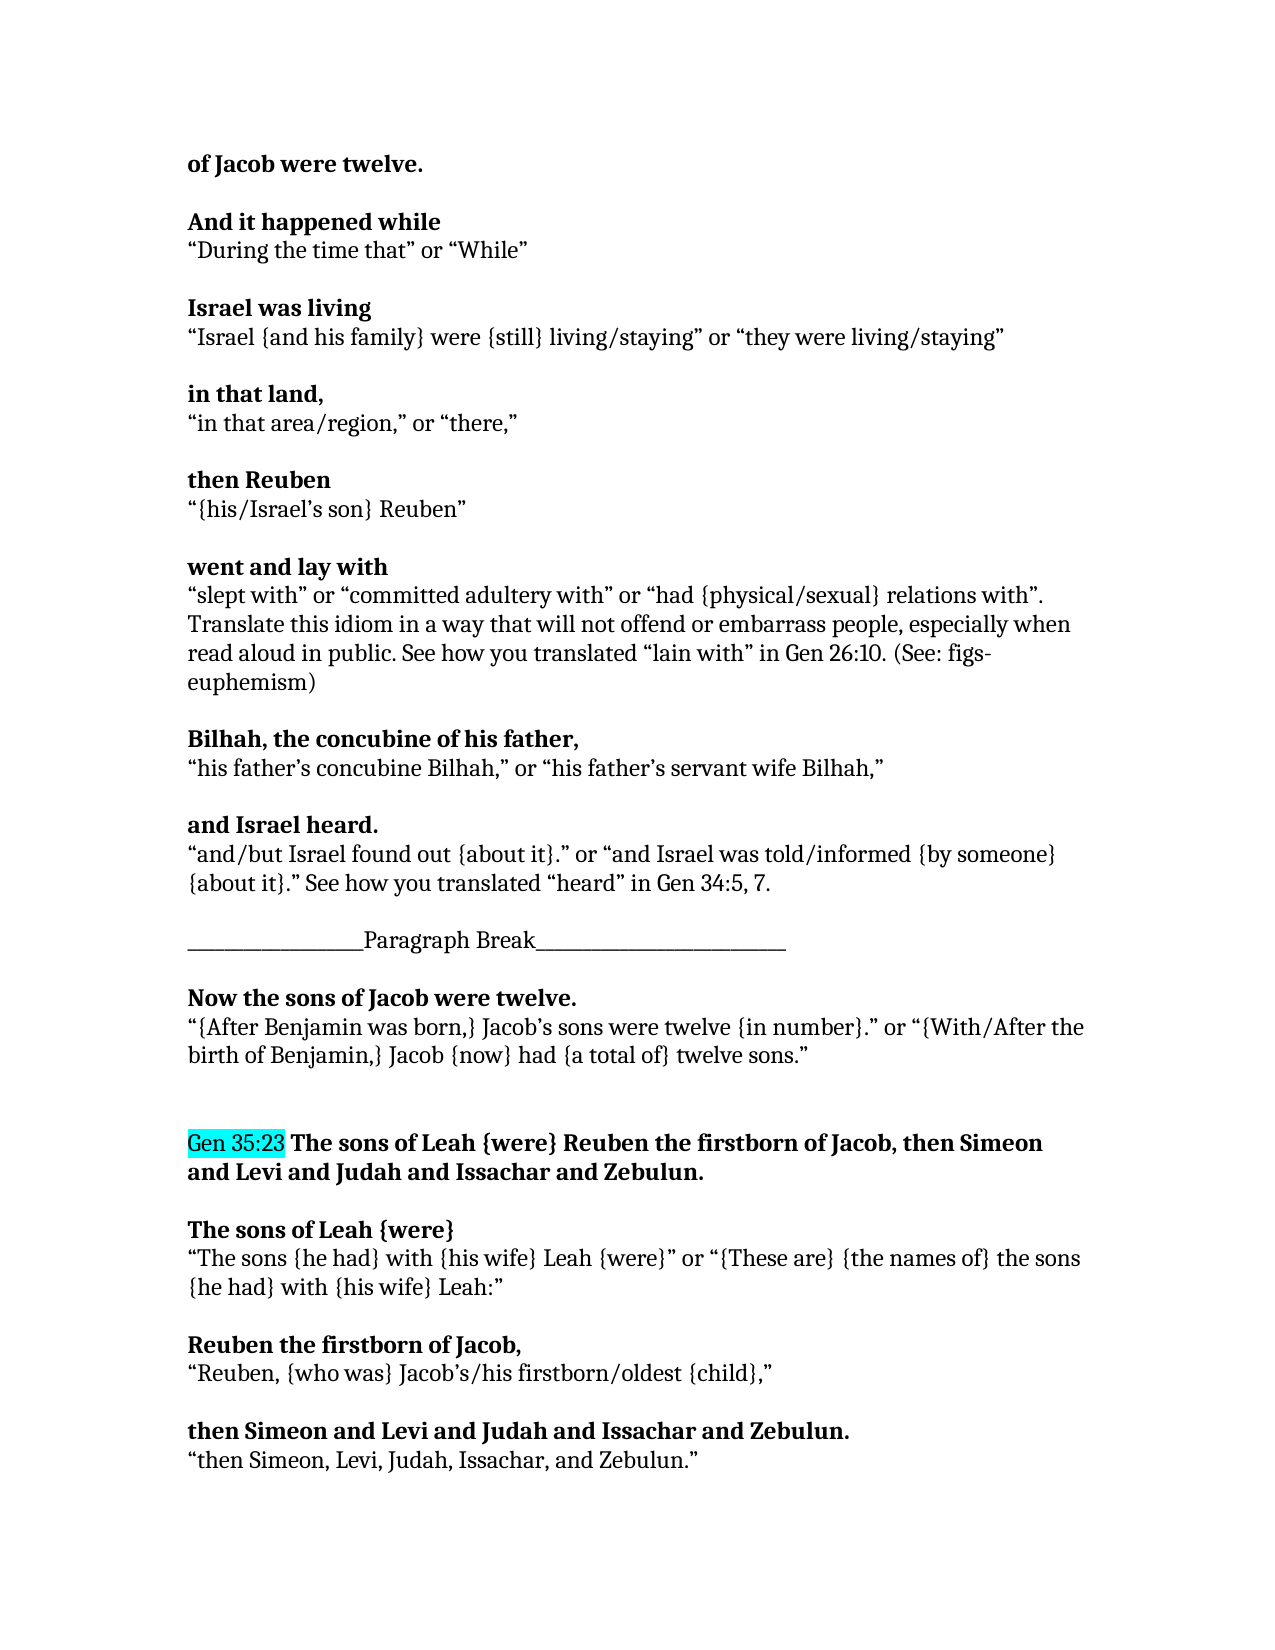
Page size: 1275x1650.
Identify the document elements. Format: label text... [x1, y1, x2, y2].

text ___________________Paragraph Break___________________________ [187, 926, 1087, 955]
text “Reuben, {who was} Jacob’s/his firstborn/oldest {child},” [187, 1359, 1087, 1388]
text “then Simeon, Levi, Judah, Issachar, and Zebulun.” [187, 1446, 1087, 1474]
text “The sons {he had} with {his wife} Leah {were}” or “{These are} {the names of} the sons {he had} with {his wife} Leah:” [187, 1244, 1087, 1302]
text went and lay with [187, 552, 1087, 581]
text Gen 35:23 The sons of Leah {were} Reuben the firstborn of Jacob, then Simeon and Levi and Judah and Issachar and Zebulun. [187, 1129, 1087, 1187]
text “slept with” or “committed adultery with” or “had {physical/sexual} relations with”. Translate this idiom in a way that will not offend or embarrass people, especially when read aloud in public. See how you translated “lain with” in Gen 26:10. (See: figs-euphemism) [187, 581, 1087, 696]
text “{After Benjamin was born,} Jacob’s sons were twelve {in number}.” or “{With/After the birth of Benjamin,} Jacob {now} had {a total of} twelve sons.” [187, 1012, 1087, 1070]
text Israel was living [187, 294, 1087, 322]
text “and/but Israel found out {about it}.” or “and Israel was told/informed {by someone} {about it}.” See how you translated “heard” in Gen 34:5, 7. [187, 840, 1087, 897]
text And it happened while [187, 207, 1087, 236]
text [187, 150, 1087, 179]
text Reuben the firstborn of Jacob, [187, 1331, 1087, 1359]
text Bilhah, the concubine of his father, [187, 725, 1087, 754]
text Now the sons of Jacob were twelve. [187, 984, 1087, 1012]
text then Simeon and Levi and Judah and Issachar and Zebulun. [187, 1417, 1087, 1446]
text “{his/Israel’s son} Reuben” [187, 495, 1087, 524]
text “Israel {and his family} were {still} living/staying” or “they were living/staying” [187, 322, 1087, 351]
text then Reuben [187, 466, 1087, 495]
text in that land, [187, 380, 1087, 409]
text The sons of Leah {were} [187, 1216, 1087, 1244]
text “During the time that” or “While” [187, 236, 1087, 265]
text “in that area/region,” or “there,” [187, 409, 1087, 437]
text “his father’s concubine Bilhah,” or “his father’s servant wife Bilhah,” [187, 754, 1087, 782]
text and Israel heard. [187, 811, 1087, 840]
